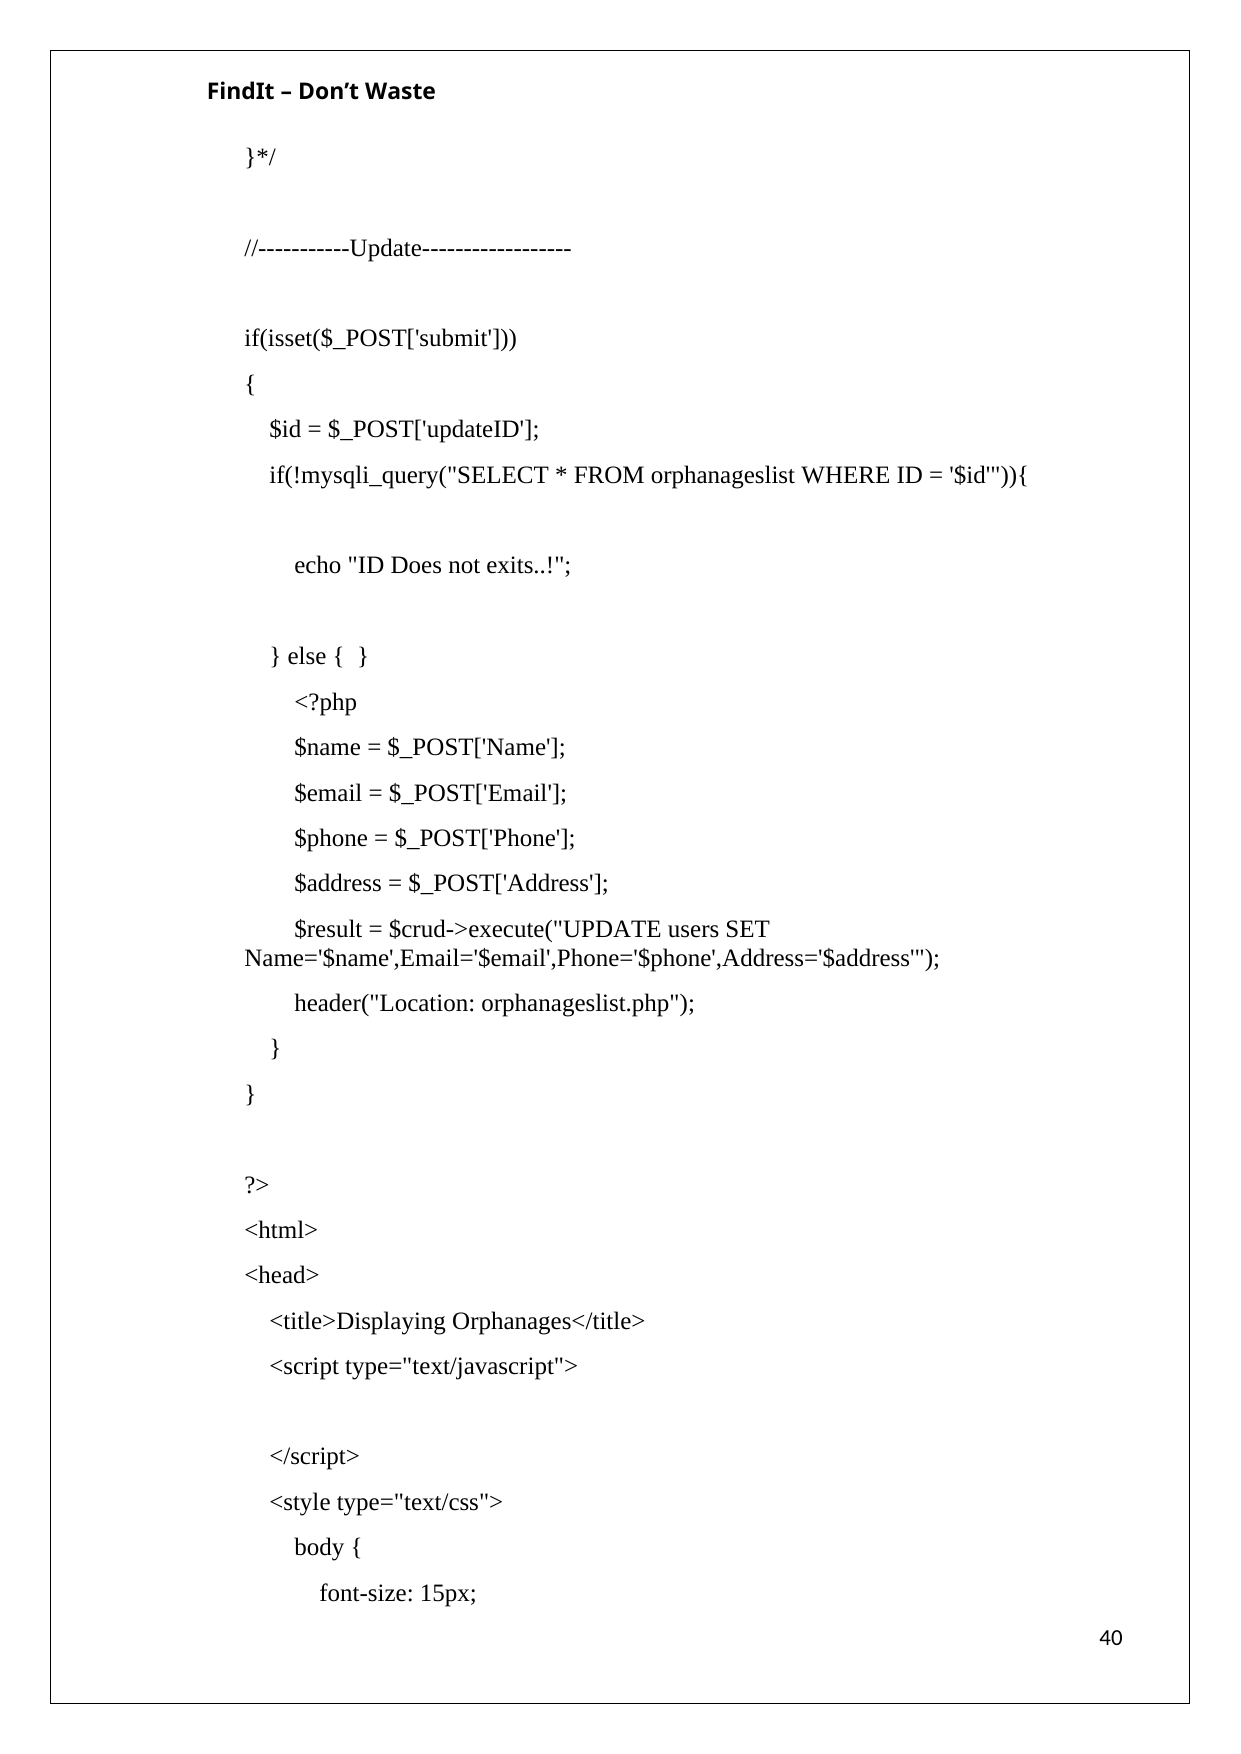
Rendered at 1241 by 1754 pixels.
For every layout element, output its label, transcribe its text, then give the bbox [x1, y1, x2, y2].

text echo "ID Does not exits..!"; [244, 551, 1122, 579]
text <head> [244, 1261, 1122, 1289]
text //-----------Update------------------ [244, 233, 1122, 261]
text $id = $_POST['updateID']; [244, 414, 1122, 443]
text <script type="text/javascript"> [244, 1351, 1122, 1380]
text $address = $_POST['Address']; [244, 868, 1122, 897]
text $phone = $_POST['Phone']; [244, 823, 1122, 852]
text <html> [244, 1215, 1122, 1244]
text $name = $_POST['Name']; [244, 732, 1122, 761]
text <?php [244, 687, 1122, 716]
text }*/ [244, 142, 1122, 171]
text $email = $_POST['Email']; [244, 778, 1122, 806]
text } [244, 1079, 1122, 1108]
text $result = $crud->execute("UPDATE users SET Name='$name',Email='$email',Phone='$phone',Address='$address'"); [244, 914, 1122, 971]
text { [244, 369, 1122, 398]
text ?> [244, 1170, 1122, 1198]
text <title>Displaying Orphanages</title> [244, 1306, 1122, 1335]
text } else { } [244, 641, 1122, 670]
text if(isset($_POST['submit'])) [244, 323, 1122, 352]
text } [244, 1033, 1122, 1062]
text font-size: 15px; [244, 1578, 1122, 1606]
text header("Location: orphanageslist.php"); [244, 988, 1122, 1017]
text body { [244, 1532, 1122, 1561]
text </script> [244, 1441, 1122, 1470]
text if(!mysqli_query("SELECT * FROM orphanageslist WHERE ID = '$id'")){ [244, 460, 1122, 488]
text <style type="text/css"> [244, 1487, 1122, 1516]
